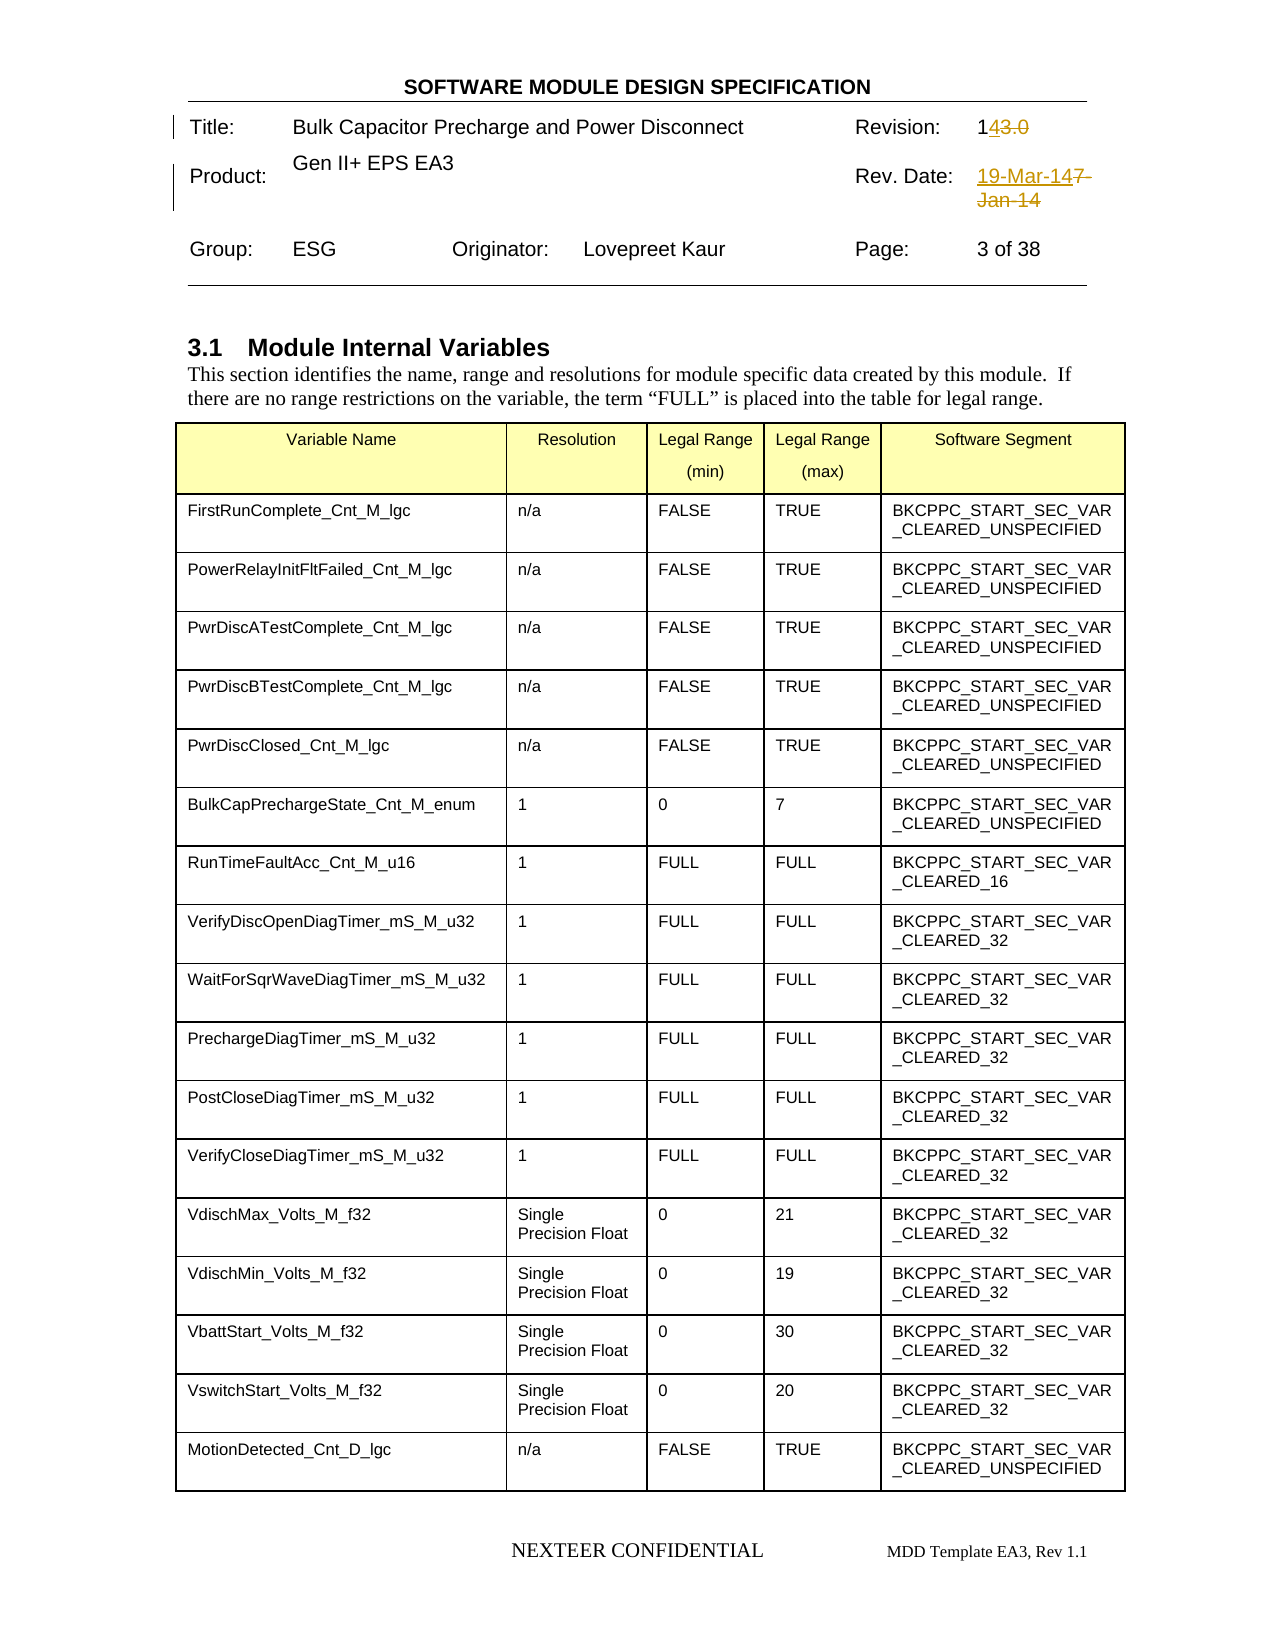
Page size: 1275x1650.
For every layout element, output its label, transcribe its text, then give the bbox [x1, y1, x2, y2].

table_cell Single Precision Float [507, 1316, 646, 1373]
table_cell WaitForSqrWaveDiagTimer_mS_M_u32 [177, 964, 506, 1021]
table_cell Single Precision Float [507, 1257, 646, 1314]
table_cell 19 [765, 1257, 880, 1314]
table_cell 1 [507, 788, 646, 845]
table_cell n/a [507, 495, 646, 552]
table_cell FALSE [648, 671, 763, 728]
table_cell FULL [765, 847, 880, 904]
table_cell n/a [507, 553, 646, 611]
table_cell FALSE [648, 612, 763, 669]
table_cell BKCPPC_START_SEC_VAR_CLEARED_UNSPECIFIED [882, 553, 1124, 611]
table_cell BKCPPC_START_SEC_VAR_CLEARED_UNSPECIFIED [882, 612, 1124, 669]
table_cell VdischMax_Volts_M_f32 [177, 1199, 506, 1256]
table_cell 21 [765, 1199, 880, 1256]
table_cell PwrDiscClosed_Cnt_M_lgc [177, 730, 506, 786]
table_cell n/a [507, 1433, 646, 1490]
table_header Software Segment [882, 424, 1124, 493]
table_cell PrechargeDiagTimer_mS_M_u32 [177, 1023, 506, 1080]
table_header Resolution [507, 424, 646, 493]
table_cell 1 [507, 1023, 646, 1080]
table_cell 1 [507, 1081, 646, 1138]
table_cell VdischMin_Volts_M_f32 [177, 1257, 506, 1314]
table_cell 20 [765, 1375, 880, 1432]
table_header Variable Name [177, 424, 506, 493]
table_header Legal Range (max) [765, 424, 880, 493]
table_cell FULL [765, 1140, 880, 1197]
table_cell BKCPPC_START_SEC_VAR_CLEARED_32 [882, 1140, 1124, 1197]
table_cell PostCloseDiagTimer_mS_M_u32 [177, 1081, 506, 1138]
table_cell FULL [648, 1023, 763, 1080]
table_cell 30 [765, 1316, 880, 1373]
table_cell TRUE [765, 730, 880, 786]
table_cell 1 [507, 964, 646, 1021]
table_cell 0 [648, 1199, 763, 1256]
table_cell 1 [507, 905, 646, 962]
table_cell FULL [648, 905, 763, 962]
table_cell BKCPPC_START_SEC_VAR_CLEARED_32 [882, 964, 1124, 1021]
text This section identifies the name, range and resolutions for module specific data created by this module. If there are no range restrictions on the variable, the term “FULL” is placed into the table for legal range. [187, 361, 1087, 409]
table_cell TRUE [765, 612, 880, 669]
table_cell 7 [765, 788, 880, 845]
table_cell FirstRunComplete_Cnt_M_lgc [177, 495, 506, 552]
table_cell VbattStart_Volts_M_f32 [177, 1316, 506, 1373]
table_cell 1 [507, 1140, 646, 1197]
table_cell Single Precision Float [507, 1375, 646, 1432]
table_cell BKCPPC_START_SEC_VAR_CLEARED_32 [882, 905, 1124, 962]
table_cell n/a [507, 612, 646, 669]
table_cell BKCPPC_START_SEC_VAR_CLEARED_UNSPECIFIED [882, 495, 1124, 552]
table_cell RunTimeFaultAcc_Cnt_M_u16 [177, 847, 506, 904]
table_cell BKCPPC_START_SEC_VAR_CLEARED_UNSPECIFIED [882, 788, 1124, 845]
table_cell VerifyCloseDiagTimer_mS_M_u32 [177, 1140, 506, 1197]
table_cell FULL [648, 1140, 763, 1197]
table_cell Single Precision Float [507, 1199, 646, 1256]
subtitle Module Internal Variables [187, 333, 1087, 361]
table_cell BKCPPC_START_SEC_VAR_CLEARED_32 [882, 1023, 1124, 1080]
table_cell 0 [648, 1375, 763, 1432]
table_cell PwrDiscBTestComplete_Cnt_M_lgc [177, 671, 506, 728]
table_cell n/a [507, 671, 646, 728]
table_cell TRUE [765, 1433, 880, 1490]
table_cell TRUE [765, 553, 880, 611]
table_cell FULL [765, 964, 880, 1021]
table_cell BulkCapPrechargeState_Cnt_M_enum [177, 788, 506, 845]
table_cell FALSE [648, 495, 763, 552]
table_cell TRUE [765, 495, 880, 552]
table_cell BKCPPC_START_SEC_VAR_CLEARED_32 [882, 1375, 1124, 1432]
table_cell VerifyDiscOpenDiagTimer_mS_M_u32 [177, 905, 506, 962]
table_cell 0 [648, 788, 763, 845]
table_cell BKCPPC_START_SEC_VAR_CLEARED_UNSPECIFIED [882, 671, 1124, 728]
table_cell BKCPPC_START_SEC_VAR_CLEARED_32 [882, 1199, 1124, 1256]
table_cell BKCPPC_START_SEC_VAR_CLEARED_32 [882, 1257, 1124, 1314]
table_cell VswitchStart_Volts_M_f32 [177, 1375, 506, 1432]
table_cell 1 [507, 847, 646, 904]
table_cell FULL [765, 1023, 880, 1080]
table_cell FULL [765, 905, 880, 962]
table_cell BKCPPC_START_SEC_VAR_CLEARED_16 [882, 847, 1124, 904]
table_cell FULL [765, 1081, 880, 1138]
table_cell PwrDiscATestComplete_Cnt_M_lgc [177, 612, 506, 669]
table_header Legal Range (min) [648, 424, 763, 493]
table_cell FALSE [648, 1433, 763, 1490]
table_cell n/a [507, 730, 646, 786]
table_cell TRUE [765, 671, 880, 728]
table_cell FULL [648, 847, 763, 904]
table_cell BKCPPC_START_SEC_VAR_CLEARED_UNSPECIFIED [882, 730, 1124, 786]
table_cell FALSE [648, 553, 763, 611]
table_cell 0 [648, 1257, 763, 1314]
table_cell PowerRelayInitFltFailed_Cnt_M_lgc [177, 553, 506, 611]
table_cell FULL [648, 964, 763, 1021]
table_cell BKCPPC_START_SEC_VAR_CLEARED_UNSPECIFIED [882, 1433, 1124, 1490]
table_cell MotionDetected_Cnt_D_lgc [177, 1433, 506, 1490]
table_cell FULL [648, 1081, 763, 1138]
table_cell 0 [648, 1316, 763, 1373]
table_cell FALSE [648, 730, 763, 786]
table_cell BKCPPC_START_SEC_VAR_CLEARED_32 [882, 1081, 1124, 1138]
table_cell BKCPPC_START_SEC_VAR_CLEARED_32 [882, 1316, 1124, 1373]
